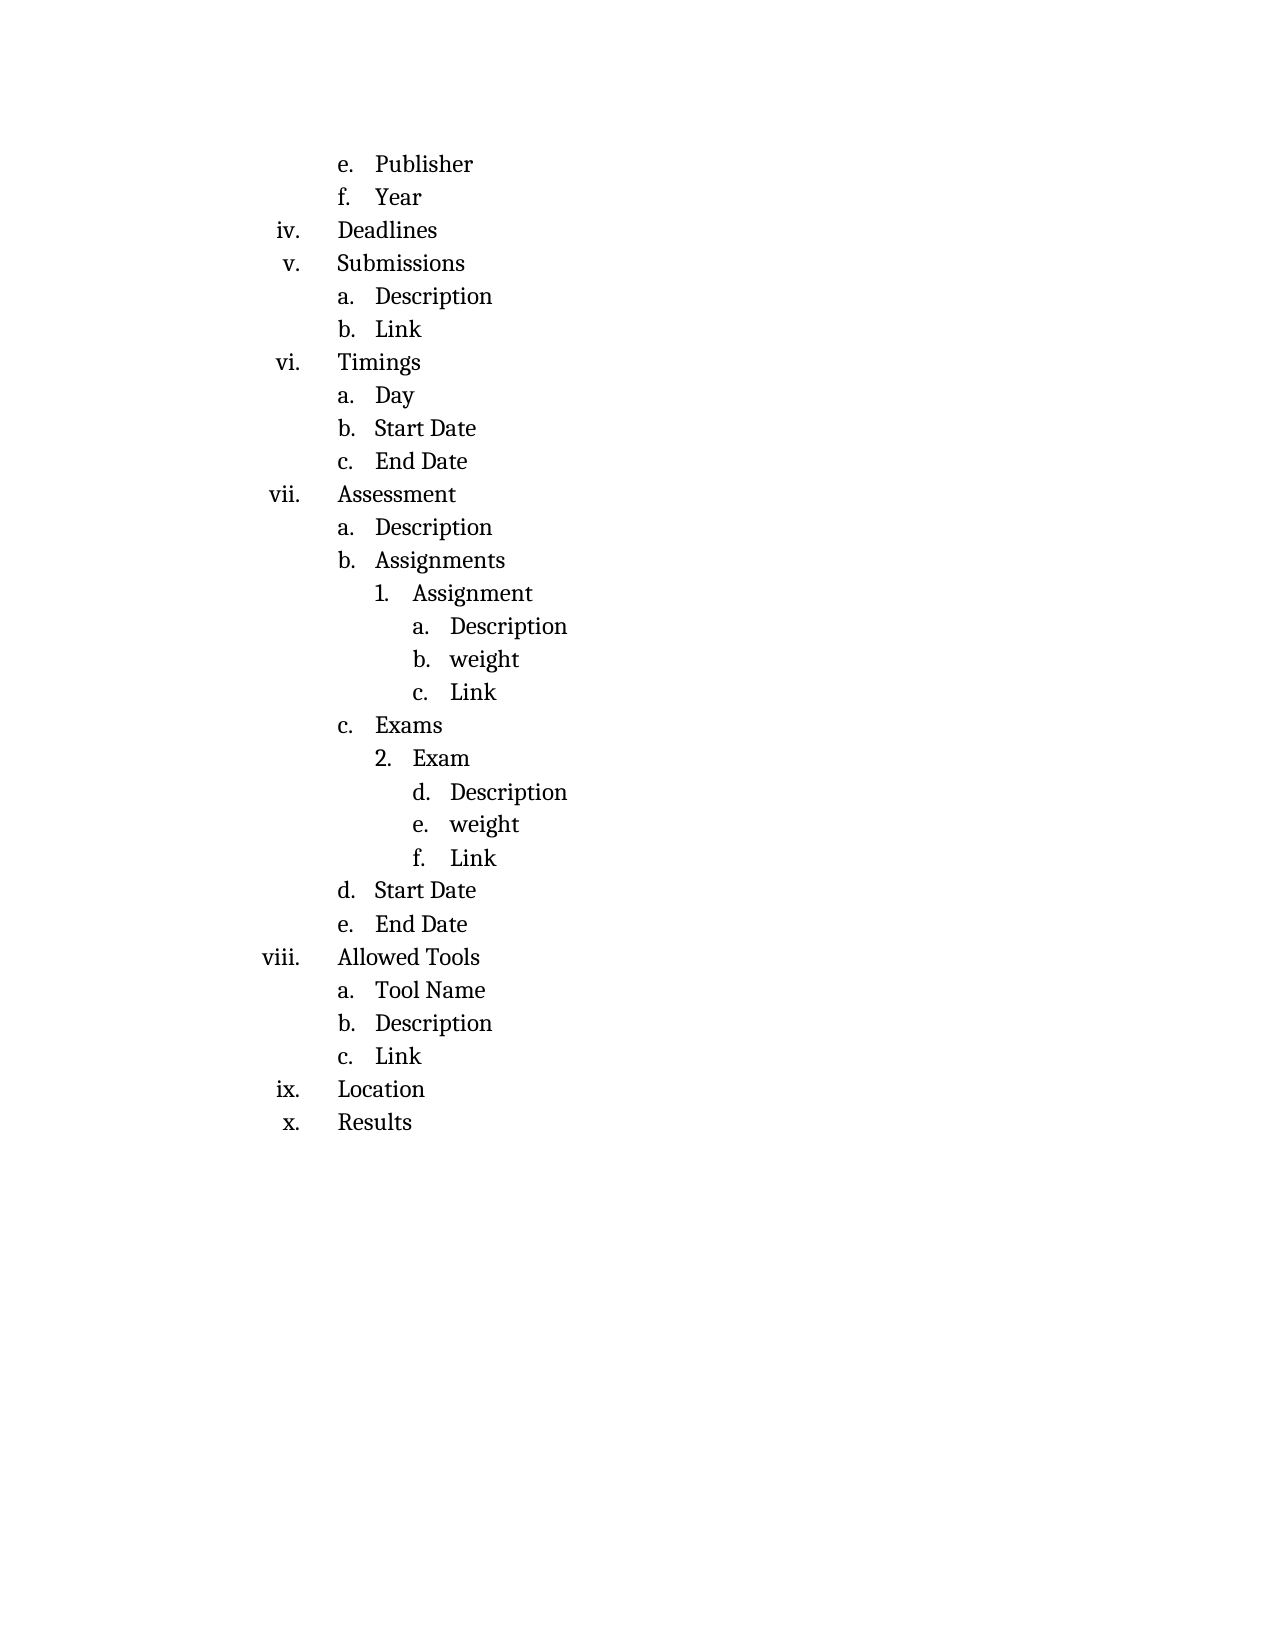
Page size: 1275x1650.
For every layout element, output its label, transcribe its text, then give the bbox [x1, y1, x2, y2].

list weight [412, 810, 1125, 839]
list Assignment [375, 579, 1125, 608]
list Results [300, 1108, 1125, 1136]
list Exam [375, 744, 1125, 773]
list Link [337, 315, 1125, 344]
list Link [337, 1042, 1125, 1070]
list Description [337, 1008, 1125, 1037]
list End Date [337, 447, 1125, 476]
list Day [337, 381, 1125, 410]
list Link [412, 843, 1125, 872]
list Publisher [337, 150, 1125, 179]
list Start Date [337, 876, 1125, 905]
list Description [337, 513, 1125, 542]
list Submissions [300, 249, 1125, 278]
list weight [412, 645, 1125, 674]
list Description [337, 282, 1125, 311]
list Tool Name [337, 976, 1125, 1004]
list Link [412, 678, 1125, 707]
list Exams [337, 711, 1125, 740]
list Description [412, 777, 1125, 806]
list Location [300, 1074, 1125, 1103]
list Assessment [300, 480, 1125, 509]
list End Date [337, 909, 1125, 938]
list Start Date [337, 414, 1125, 443]
list Year [337, 183, 1125, 212]
list Allowed Tools [300, 942, 1125, 971]
list Description [412, 612, 1125, 641]
list Timings [300, 348, 1125, 377]
list Deadlines [300, 216, 1125, 245]
list Assignments [337, 546, 1125, 575]
